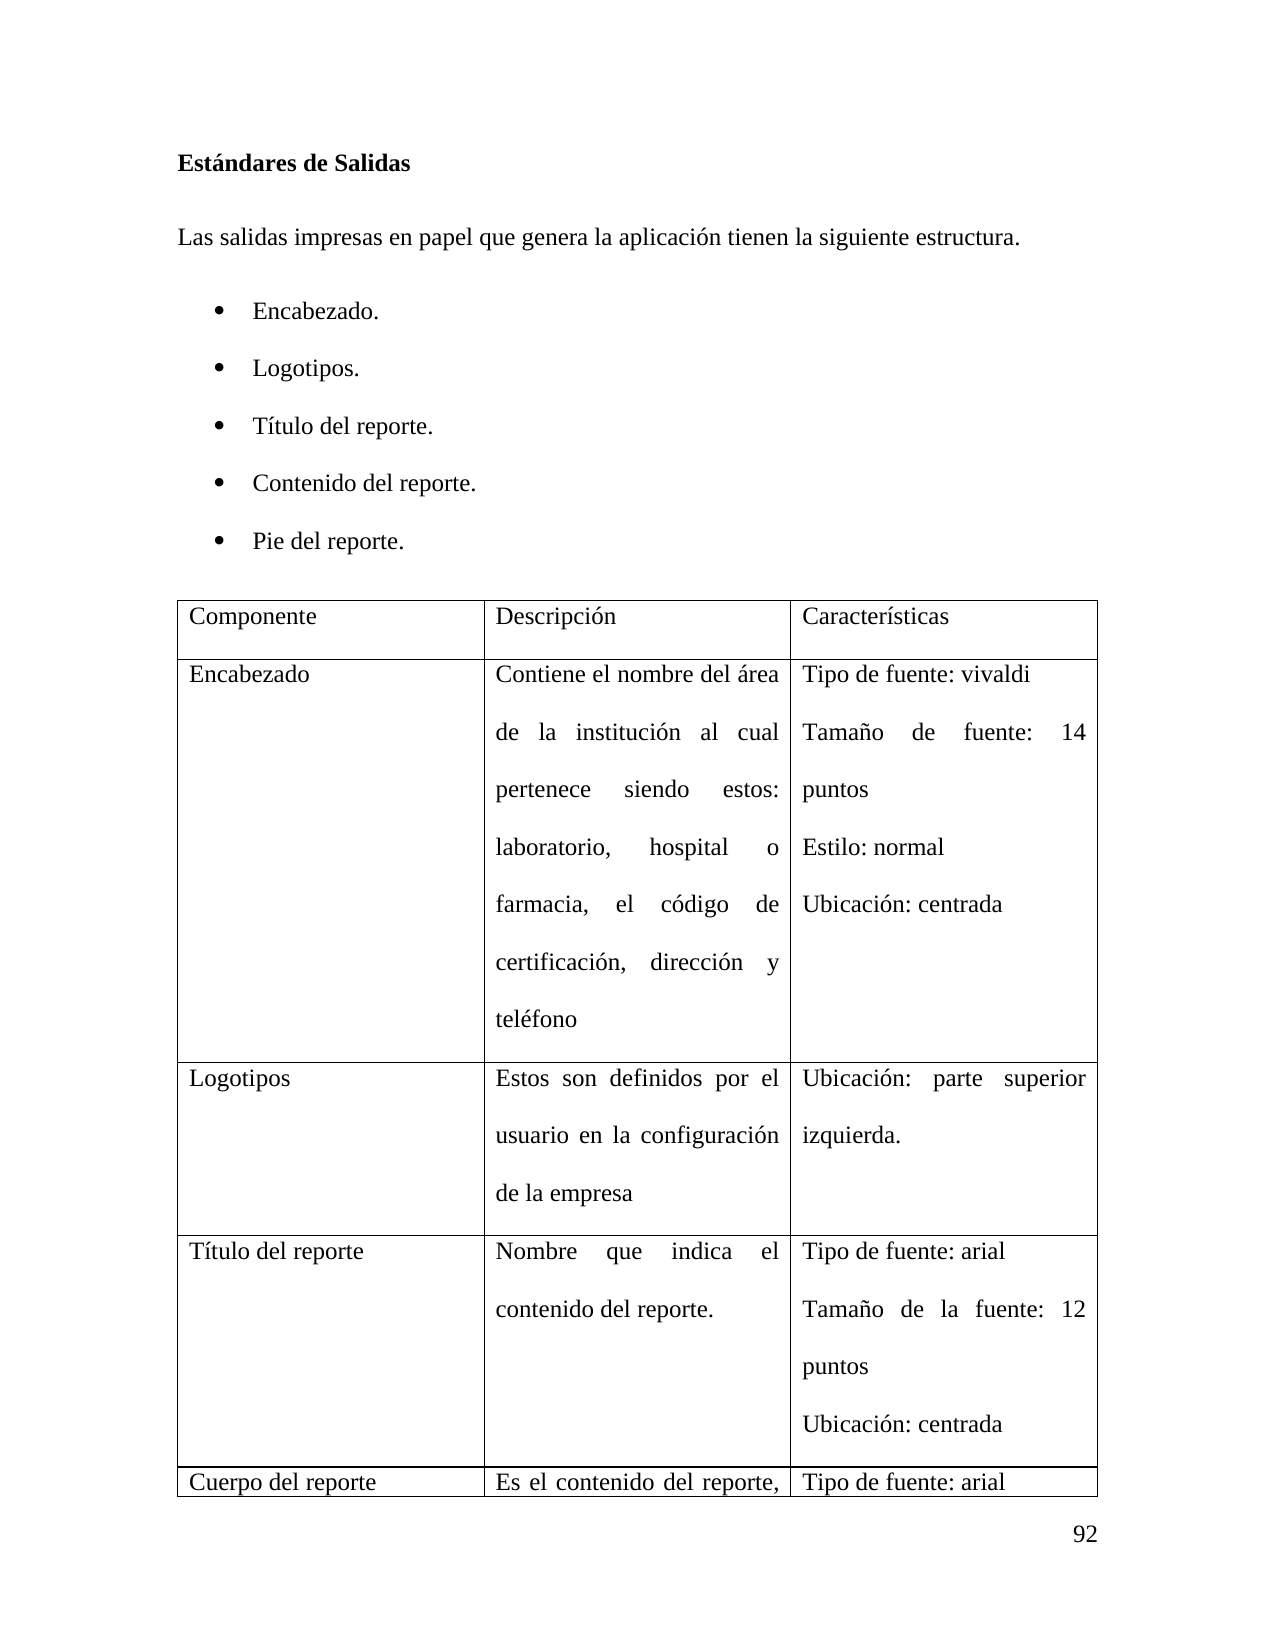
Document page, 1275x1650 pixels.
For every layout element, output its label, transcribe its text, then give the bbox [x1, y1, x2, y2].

table_cell Logotipos [178, 1063, 484, 1235]
table_cell Estos son definidos por el usuario en la configuración de la empresa [485, 1063, 790, 1235]
text Estándares de Salidas [177, 148, 1098, 176]
list Logotipos. [215, 353, 1098, 382]
table_cell Tipo de fuente: arial Tamaño de la fuente: 12 puntos Ubicación: centrada [791, 1236, 1097, 1466]
table_cell Es el contenido del reporte, incluyendo la fecha en ciertos casos [485, 1468, 790, 1496]
table_cell Tipo de fuente: arial Tamaño de la fuente: 10 puntos. Estilo: normal. Formato: según contenido. [791, 1468, 1097, 1496]
text Las salidas impresas en papel que genera la aplicación tienen la siguiente estructura. [177, 222, 1098, 251]
table_cell Contiene el nombre del área de la institución al cual pertenece siendo estos: laboratorio, hospital o farmacia, el código de certificación, dirección y teléfono [485, 660, 790, 1062]
list Pie del reporte. [215, 526, 1098, 555]
list Encabezado. [215, 296, 1098, 325]
table_header Descripción [485, 601, 790, 658]
table_cell Título del reporte [178, 1236, 484, 1466]
table_header Características [791, 601, 1097, 658]
table_cell Nombre que indica el contenido del reporte. [485, 1236, 790, 1466]
table_cell Ubicación: parte superior izquierda. [791, 1063, 1097, 1235]
table_cell Cuerpo del reporte [178, 1468, 484, 1496]
list Título del reporte. [215, 411, 1098, 440]
table_cell Tipo de fuente: vivaldi Tamaño de fuente: 14 puntos Estilo: normal Ubicación: centrada [791, 660, 1097, 1062]
list Contenido del reporte. [215, 468, 1098, 497]
table_header Componente [178, 601, 484, 658]
table_cell Encabezado [178, 660, 484, 1062]
